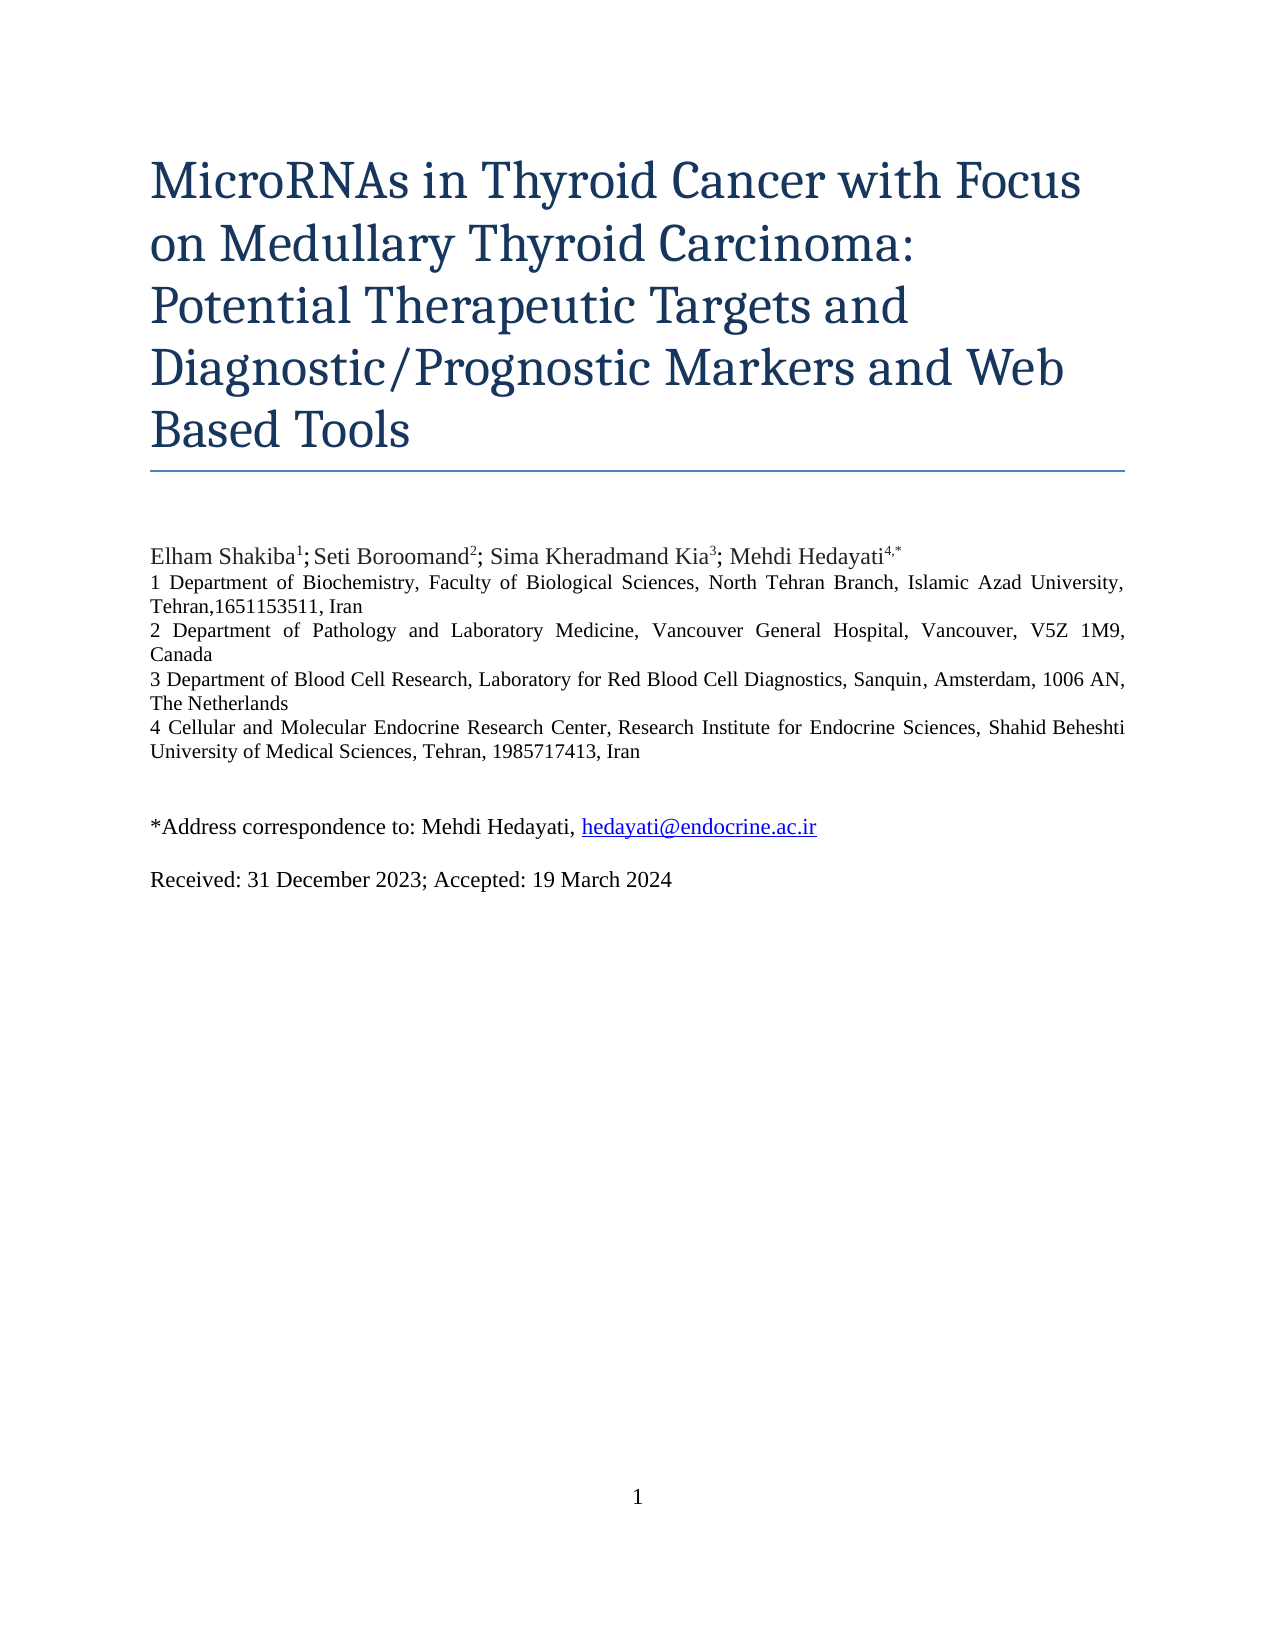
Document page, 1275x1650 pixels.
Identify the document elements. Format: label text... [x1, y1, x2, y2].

text Elham Shakiba1; Seti Boroomand2; Sima Kheradmand Kia3; Mehdi Hedayati4,* [150, 541, 1125, 570]
text 1 Department of Biochemistry, Faculty of Biological Sciences, North Tehran Branch, Islamic Azad University, Tehran,1651153511, Iran [150, 570, 1125, 618]
title MicroRNAs in Thyroid Cancer with Focus on Medullary Thyroid Carcinoma: Potential Therapeutic Targets and Diagnostic/Prognostic Markers and Web Based Tools [150, 150, 1125, 470]
text 4 Cellular and Molecular Endocrine Research Center, Research Institute for Endocrine Sciences, Shahid Beheshti University of Medical Sciences, Tehran, 1985717413, Iran [150, 714, 1125, 763]
text Received: 31 December 2023; Accepted: 19 March 2024 [150, 866, 1125, 892]
text *Address correspondence to: Mehdi Hedayati, hedayati@endocrine.ac.ir [150, 813, 1125, 839]
text 2 Department of Pathology and Laboratory Medicine, Vancouver General Hospital, Vancouver, V5Z 1M9, Canada [150, 618, 1125, 666]
text 3 Department of Blood Cell Research, Laboratory for Red Blood Cell Diagnostics, Sanquin, Amsterdam, 1006 AN, The Netherlands [150, 666, 1125, 714]
